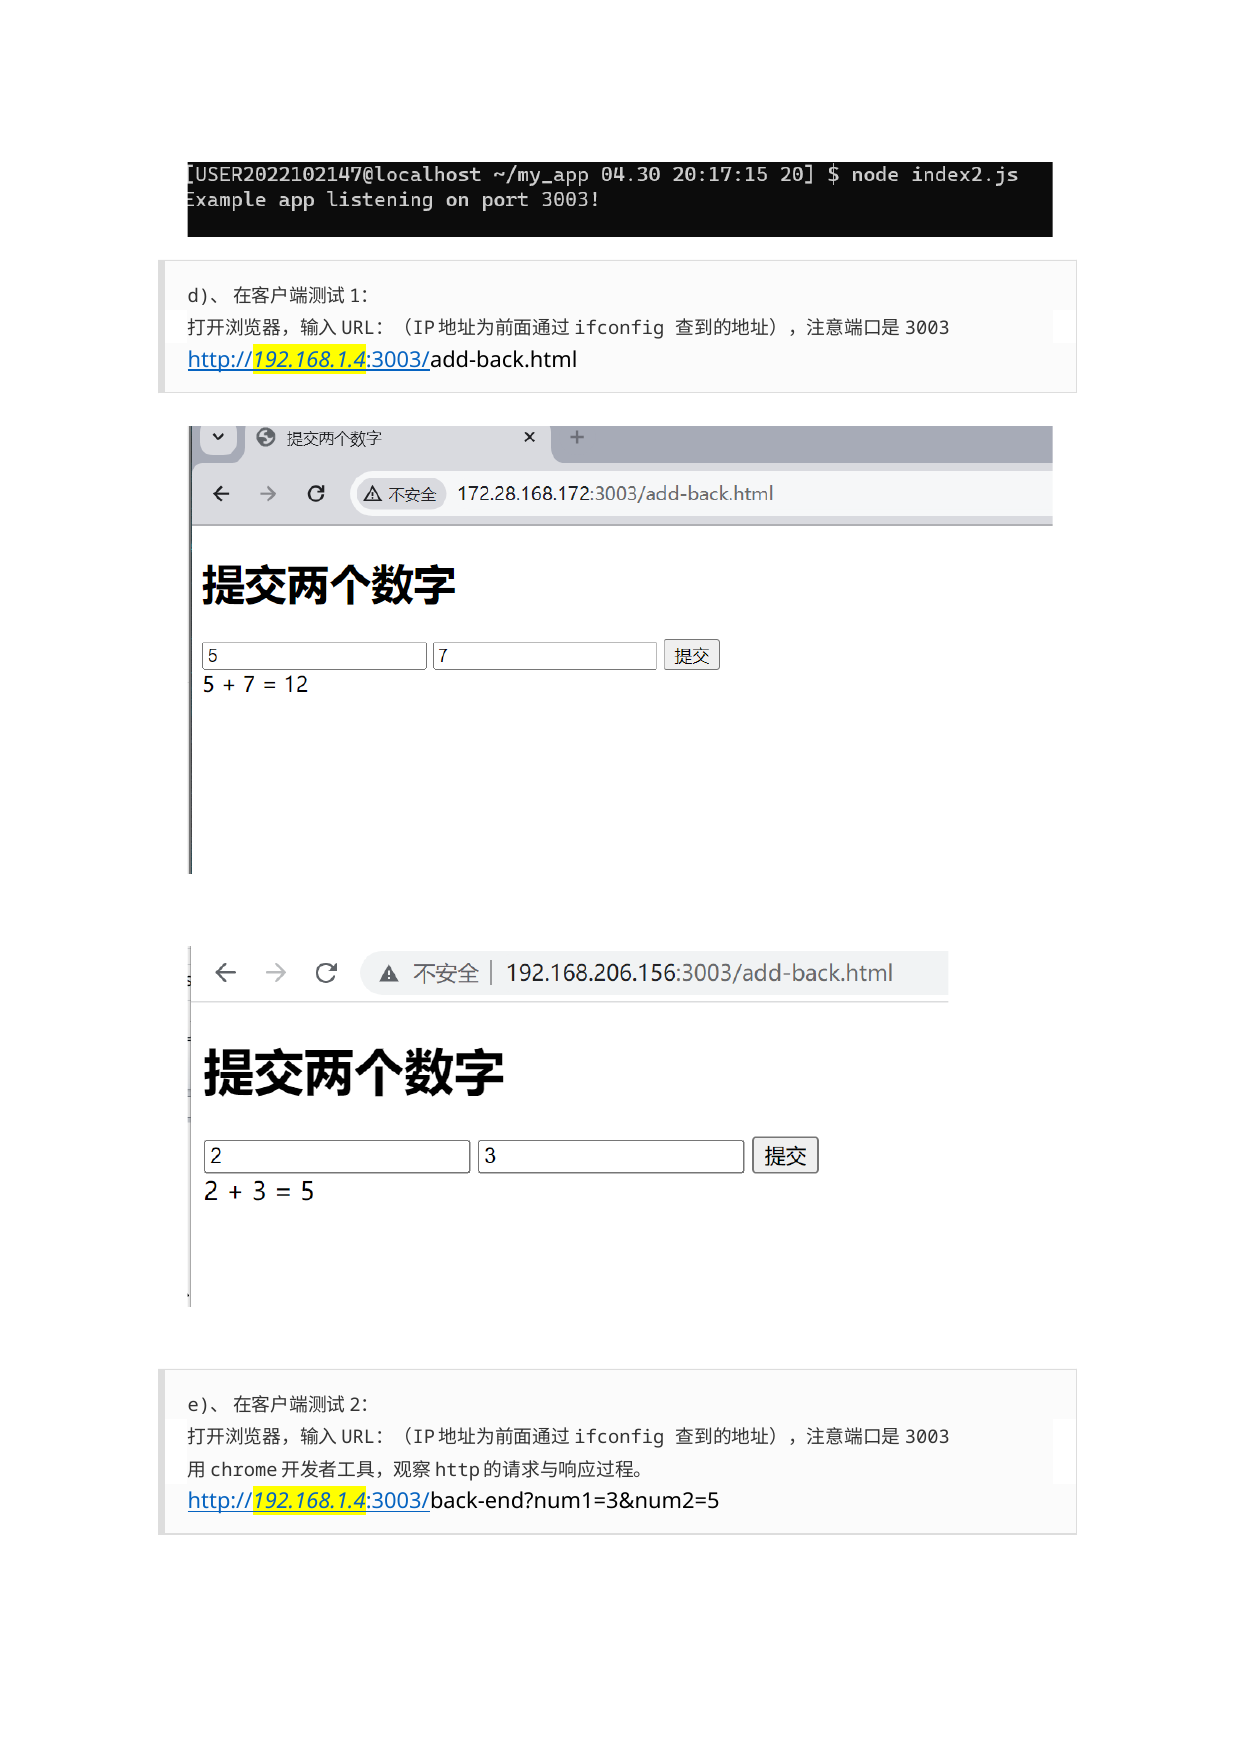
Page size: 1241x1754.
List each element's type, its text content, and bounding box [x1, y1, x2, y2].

picture [187, 946, 949, 1307]
text d)、 在客户端测试1： [165, 261, 1076, 310]
text http://192.168.1.4:3003/back-end?num1=3&num2=5 [165, 1466, 1076, 1533]
text 用chrome开发者工具，观察http的请求与响应过程。 [187, 1452, 1053, 1466]
text e)、 在客户端测试2： [165, 1370, 1076, 1419]
picture [187, 162, 1053, 237]
picture [187, 426, 1053, 874]
text http://192.168.1.4:3003/add-back.html [165, 324, 1076, 392]
text 打开浏览器，输入URL：（IP地址为前面通过 ifconfig 查到的地址），注意端口是 3003 [187, 1419, 1053, 1452]
text 打开浏览器，输入URL：（IP地址为前面通过 ifconfig 查到的地址），注意端口是 3003 [187, 310, 1053, 324]
